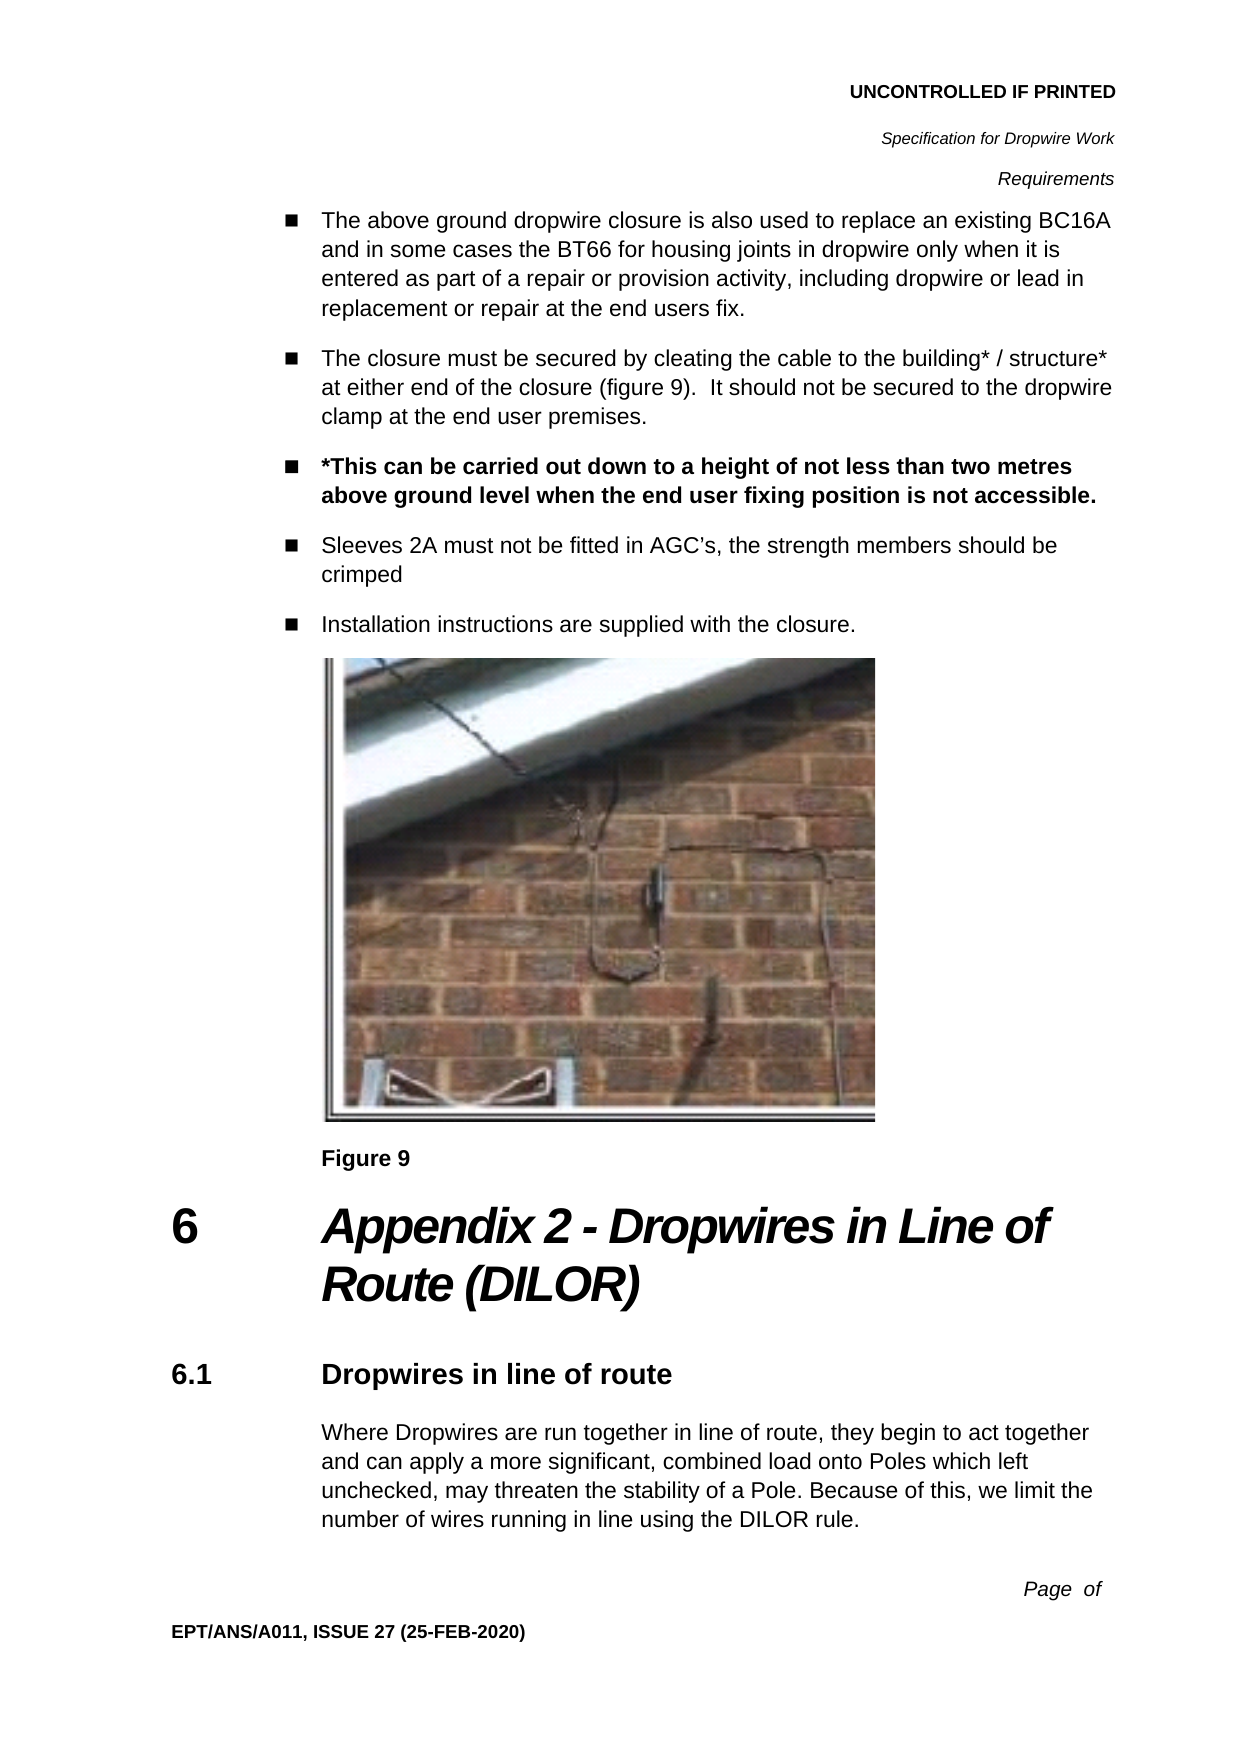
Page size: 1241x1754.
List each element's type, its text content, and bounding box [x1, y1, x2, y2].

list Installation instructions are supplied with the closure. [284, 608, 1114, 637]
subtitle Dropwires in line of route [171, 1337, 1114, 1391]
picture [321, 658, 876, 1122]
list Sleeves 2A must not be fitted in AGC’s, the strength members should be crimped [284, 529, 1114, 587]
list *This can be carried out down to a height of not less than two metres above ground level when the end user fixing position is not accessible. [284, 450, 1114, 508]
text Where Dropwires are run together in line of route, they begin to act together and can apply a more significant, combined load onto Poles which left unchecked, may threaten the stability of a Pole. Because of this, we limit the number of wires running in line using the DILOR rule. [321, 1416, 1114, 1532]
text Figure 9 [321, 1142, 1114, 1172]
list The above ground dropwire closure is also used to replace an existing BC16A and in some cases the BT66 for housing joints in dropwire only when it is entered as part of a repair or provision activity, including dropwire or lead in replacement or repair at the end users fix. [284, 204, 1114, 321]
list The closure must be secured by cleating the cable to the building* / structure* at either end of the closure (figure 9). It should not be secured to the dropwire clamp at the end user premises. [284, 342, 1114, 429]
subtitle Appendix 2 - Dropwires in Line of Route (DILOR) [171, 1197, 1114, 1312]
